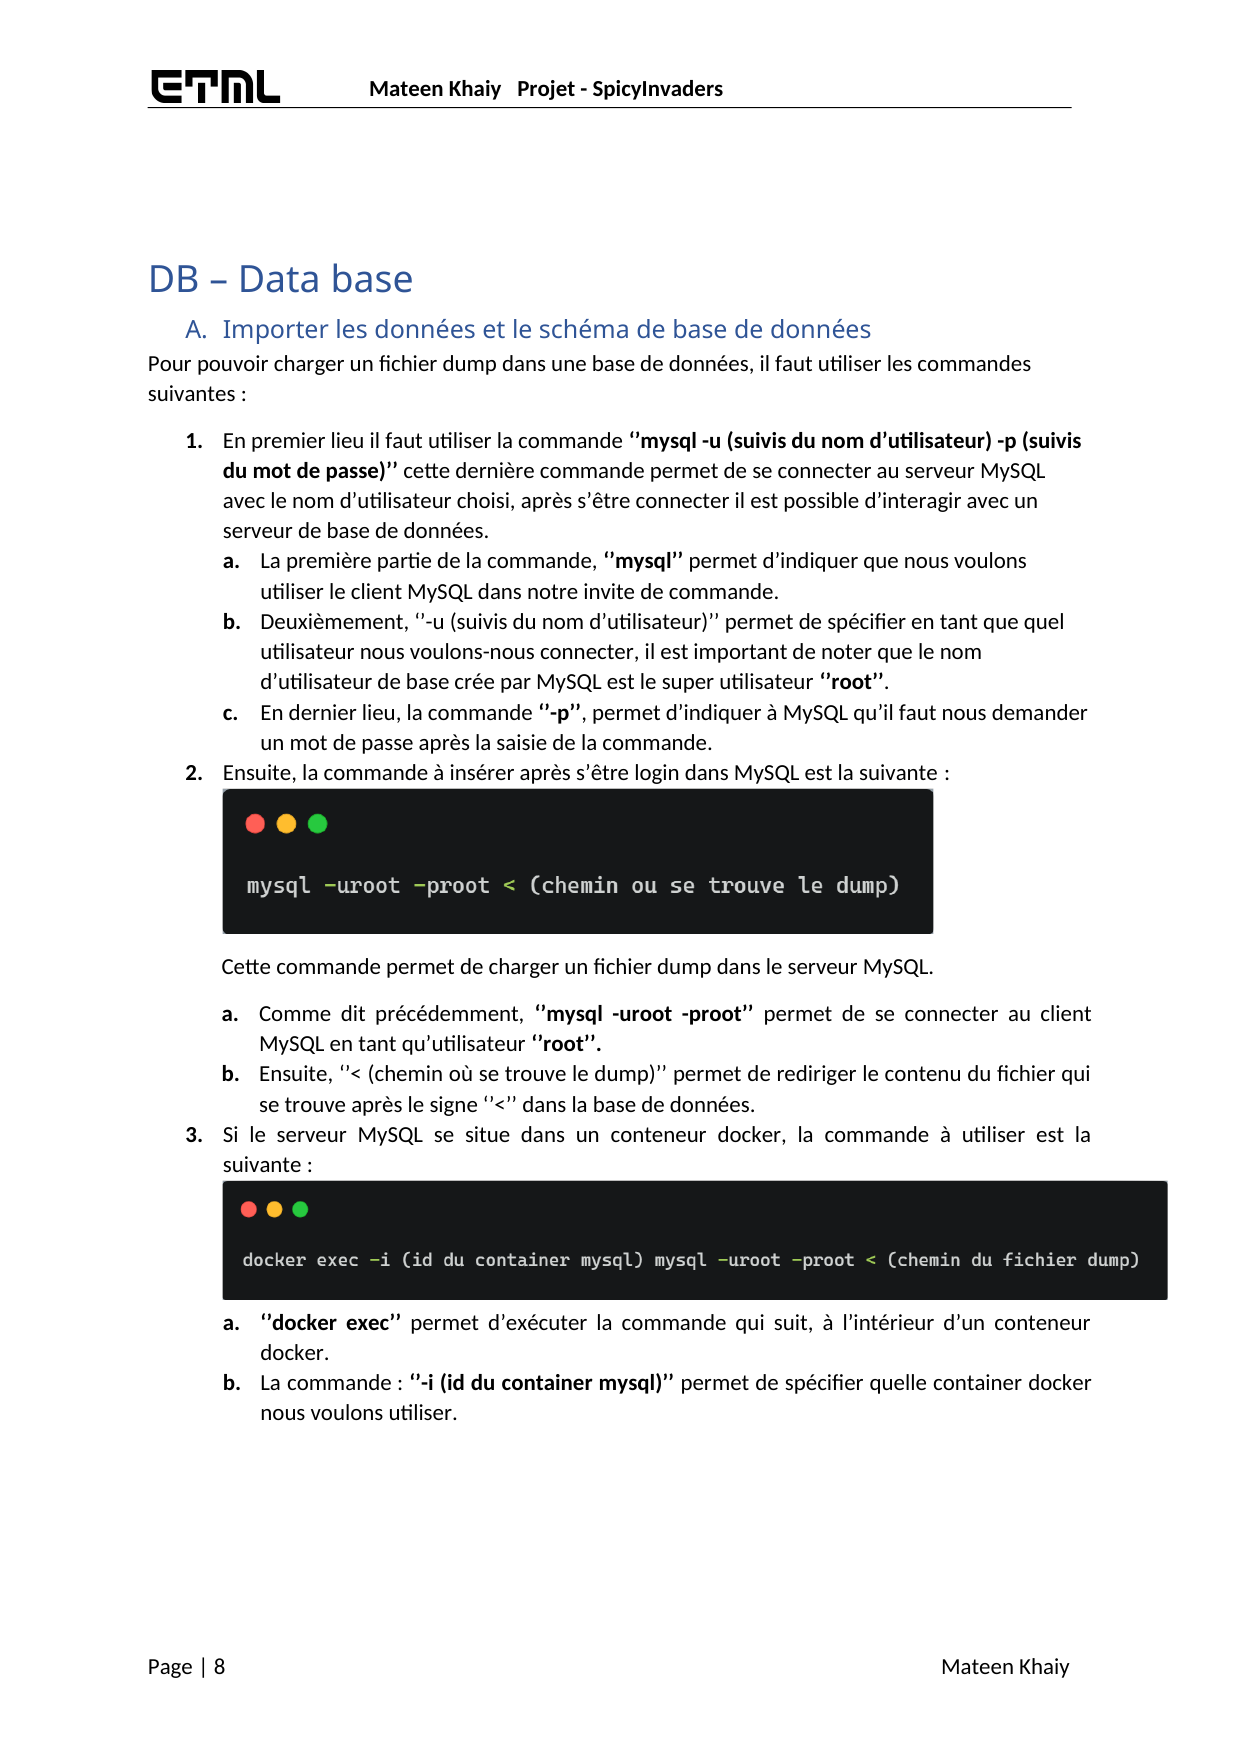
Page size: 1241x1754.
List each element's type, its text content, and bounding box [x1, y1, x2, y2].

list La commande : ‘’-i (id du container mysql)’’ permet de spécifier quelle container docker nous voulons utiliser. [223, 1368, 1093, 1426]
picture [222, 788, 934, 934]
list En dernier lieu, la commande ‘’-p’’, permet d’indiquer à MySQL qu’il faut nous demander un mot de passe après la saisie de la commande. [223, 698, 1093, 756]
picture [151, 70, 281, 103]
list Comme dit précédemment, ‘’mysql -uroot -proot’’ permet de se connecter au client MySQL en tant qu’utilisateur ‘’root’’. [221, 999, 1093, 1057]
list Deuxièmement, ‘’-u (suivis du nom d’utilisateur)’’ permet de spécifier en tant que quel utilisateur nous voulons-nous connecter, il est important de noter que le nom d’utilisateur de base crée par MySQL est le super utilisateur ‘’root’’. [223, 607, 1093, 696]
text Cette commande permet de charger un fichier dump dans le serveur MySQL. [148, 952, 1093, 980]
text Pour pouvoir charger un fichier dump dans une base de données, il faut utiliser les commandes suivantes : [148, 349, 1093, 407]
picture [222, 1180, 1168, 1300]
list En premier lieu il faut utiliser la commande ‘’mysql -u (suivis du nom d’utilisateur) -p (suivis du mot de passe)’’ cette dernière commande permet de se connecter au serveur MySQL avec le nom d’utilisateur choisi, après s’être connecter il est possible d’interagir avec un serveur de base de données. [185, 426, 1093, 544]
subtitle Importer les données et le schéma de base de données [185, 312, 1093, 346]
subtitle DB – Data base [148, 253, 1093, 304]
list La première partie de la commande, ‘’mysql’’ permet d’indiquer que nous voulons utiliser le client MySQL dans notre invite de commande. [223, 547, 1093, 605]
list ‘’docker exec’’ permet d’exécuter la commande qui suit, à l’intérieur d’un conteneur docker. [223, 1308, 1093, 1366]
list Ensuite, ‘’< (chemin où se trouve le dump)’’ permet de rediriger le contenu du fichier qui se trouve après le signe ‘’<’’ dans la base de données. [221, 1059, 1093, 1118]
